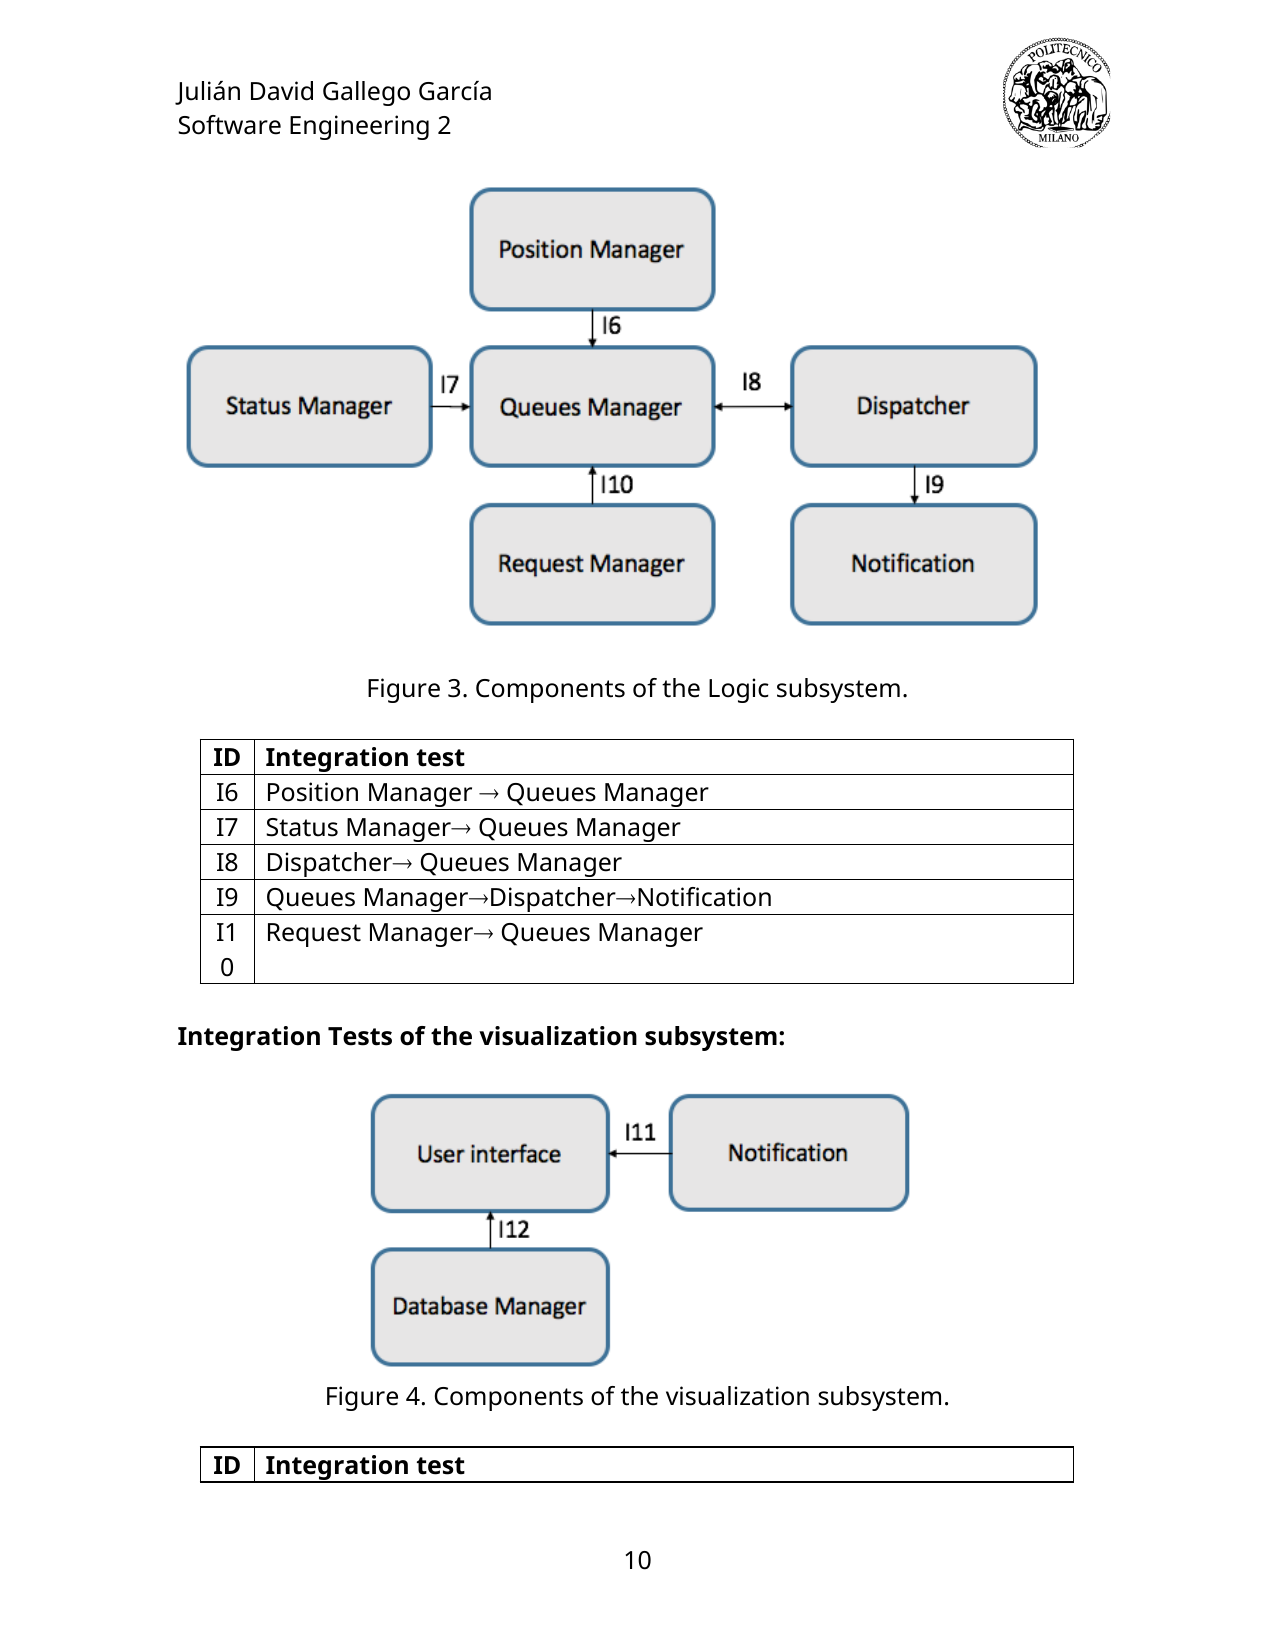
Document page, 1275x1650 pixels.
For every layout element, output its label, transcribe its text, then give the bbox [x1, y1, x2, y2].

text Figure 4. Components of the visualization subsystem. [177, 1378, 1098, 1412]
table_header ID [201, 1448, 254, 1481]
text Figure 3. Components of the Logic subsystem. [177, 670, 1098, 704]
table_cell Queues ManagerDispatcherNotification [255, 880, 1073, 914]
picture [177, 176, 1052, 637]
picture [356, 1086, 919, 1379]
picture [1001, 37, 1110, 146]
table_cell I6 [201, 775, 254, 809]
table_cell I10 [201, 915, 254, 983]
table_cell Request Manager Queues Manager [255, 915, 1073, 983]
table_header Integration test [255, 740, 1073, 774]
table_cell Dispatcher Queues Manager [255, 845, 1073, 879]
table_cell I9 [201, 880, 254, 914]
table_header ID [201, 740, 254, 774]
table_cell Position Manager Queues Manager [255, 775, 1073, 809]
table_cell I8 [201, 845, 254, 879]
table_cell Status Manager Queues Manager [255, 810, 1073, 844]
text Integration Tests of the visualization subsystem: [177, 1018, 1098, 1052]
table_cell I7 [201, 810, 254, 844]
table_header Integration test [255, 1448, 1073, 1481]
